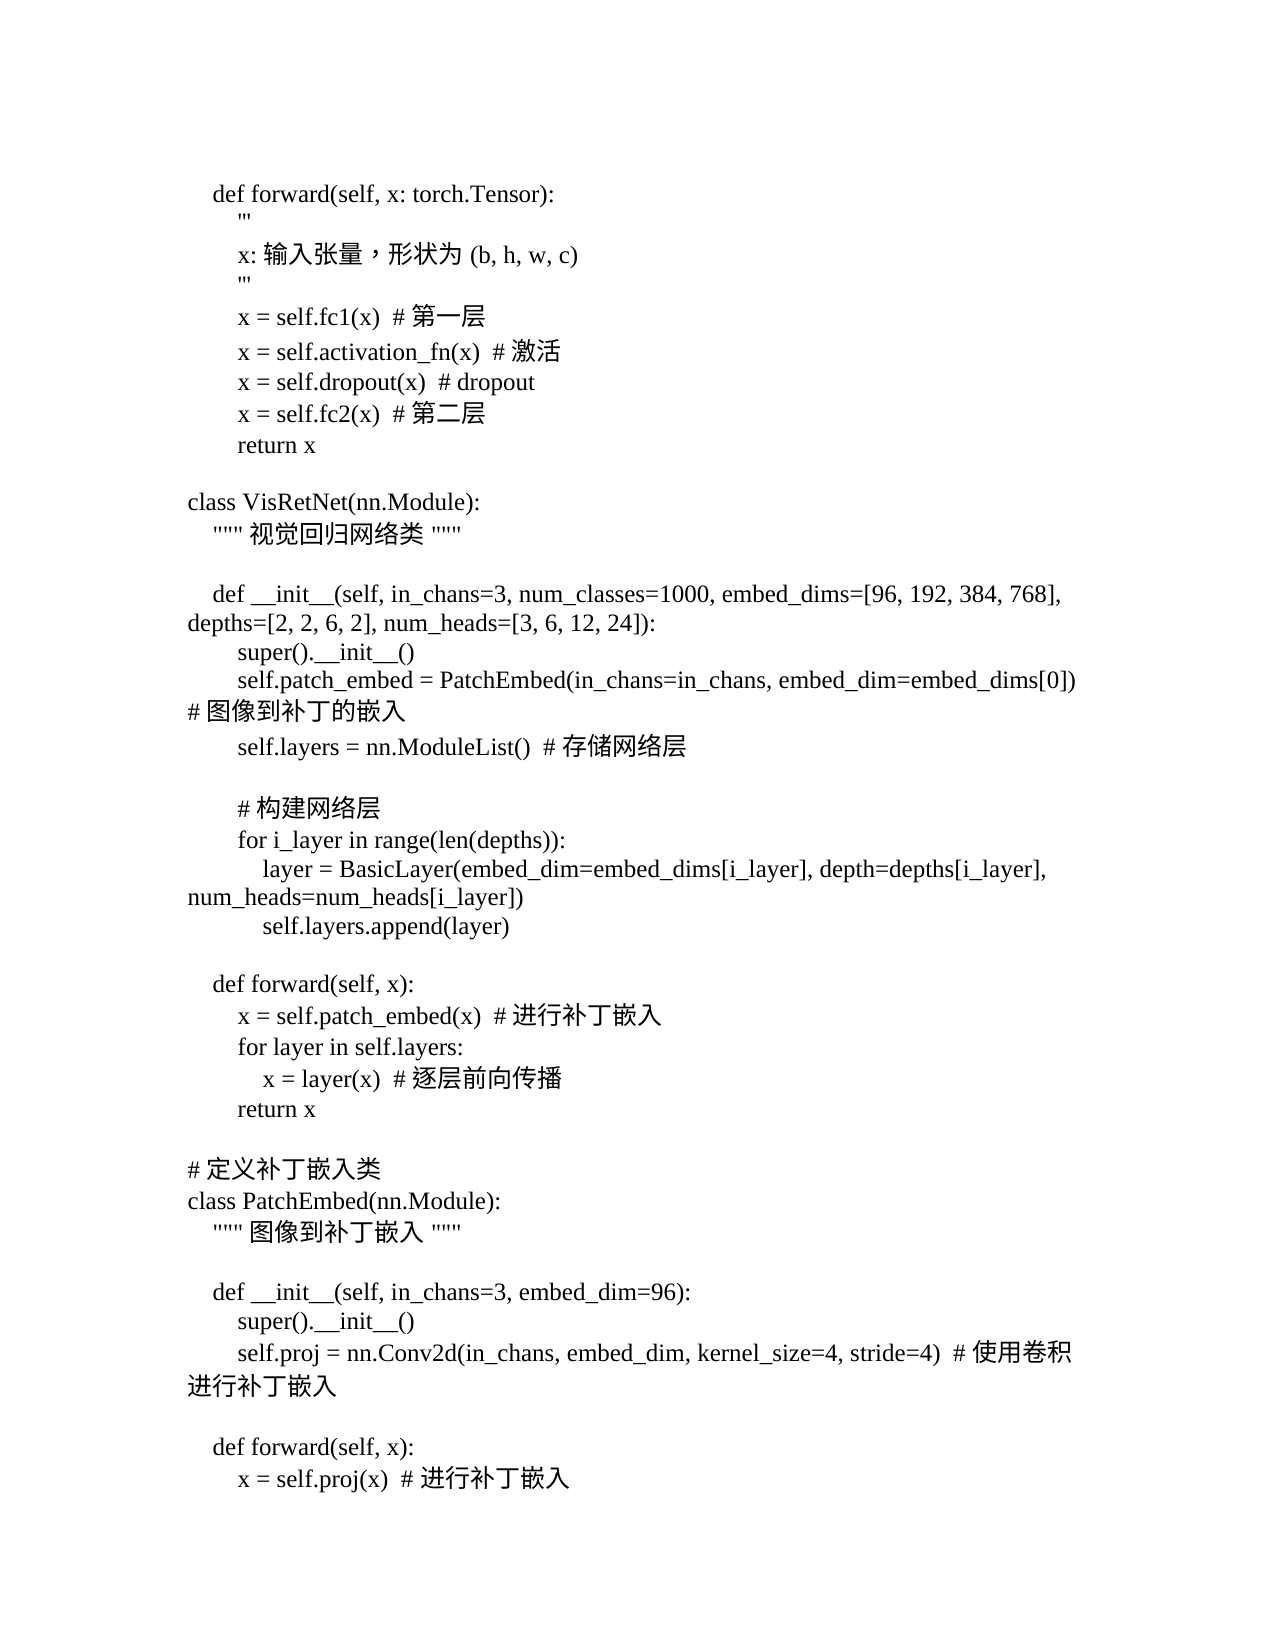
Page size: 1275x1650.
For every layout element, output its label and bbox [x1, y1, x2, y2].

text [187, 150, 1087, 1495]
